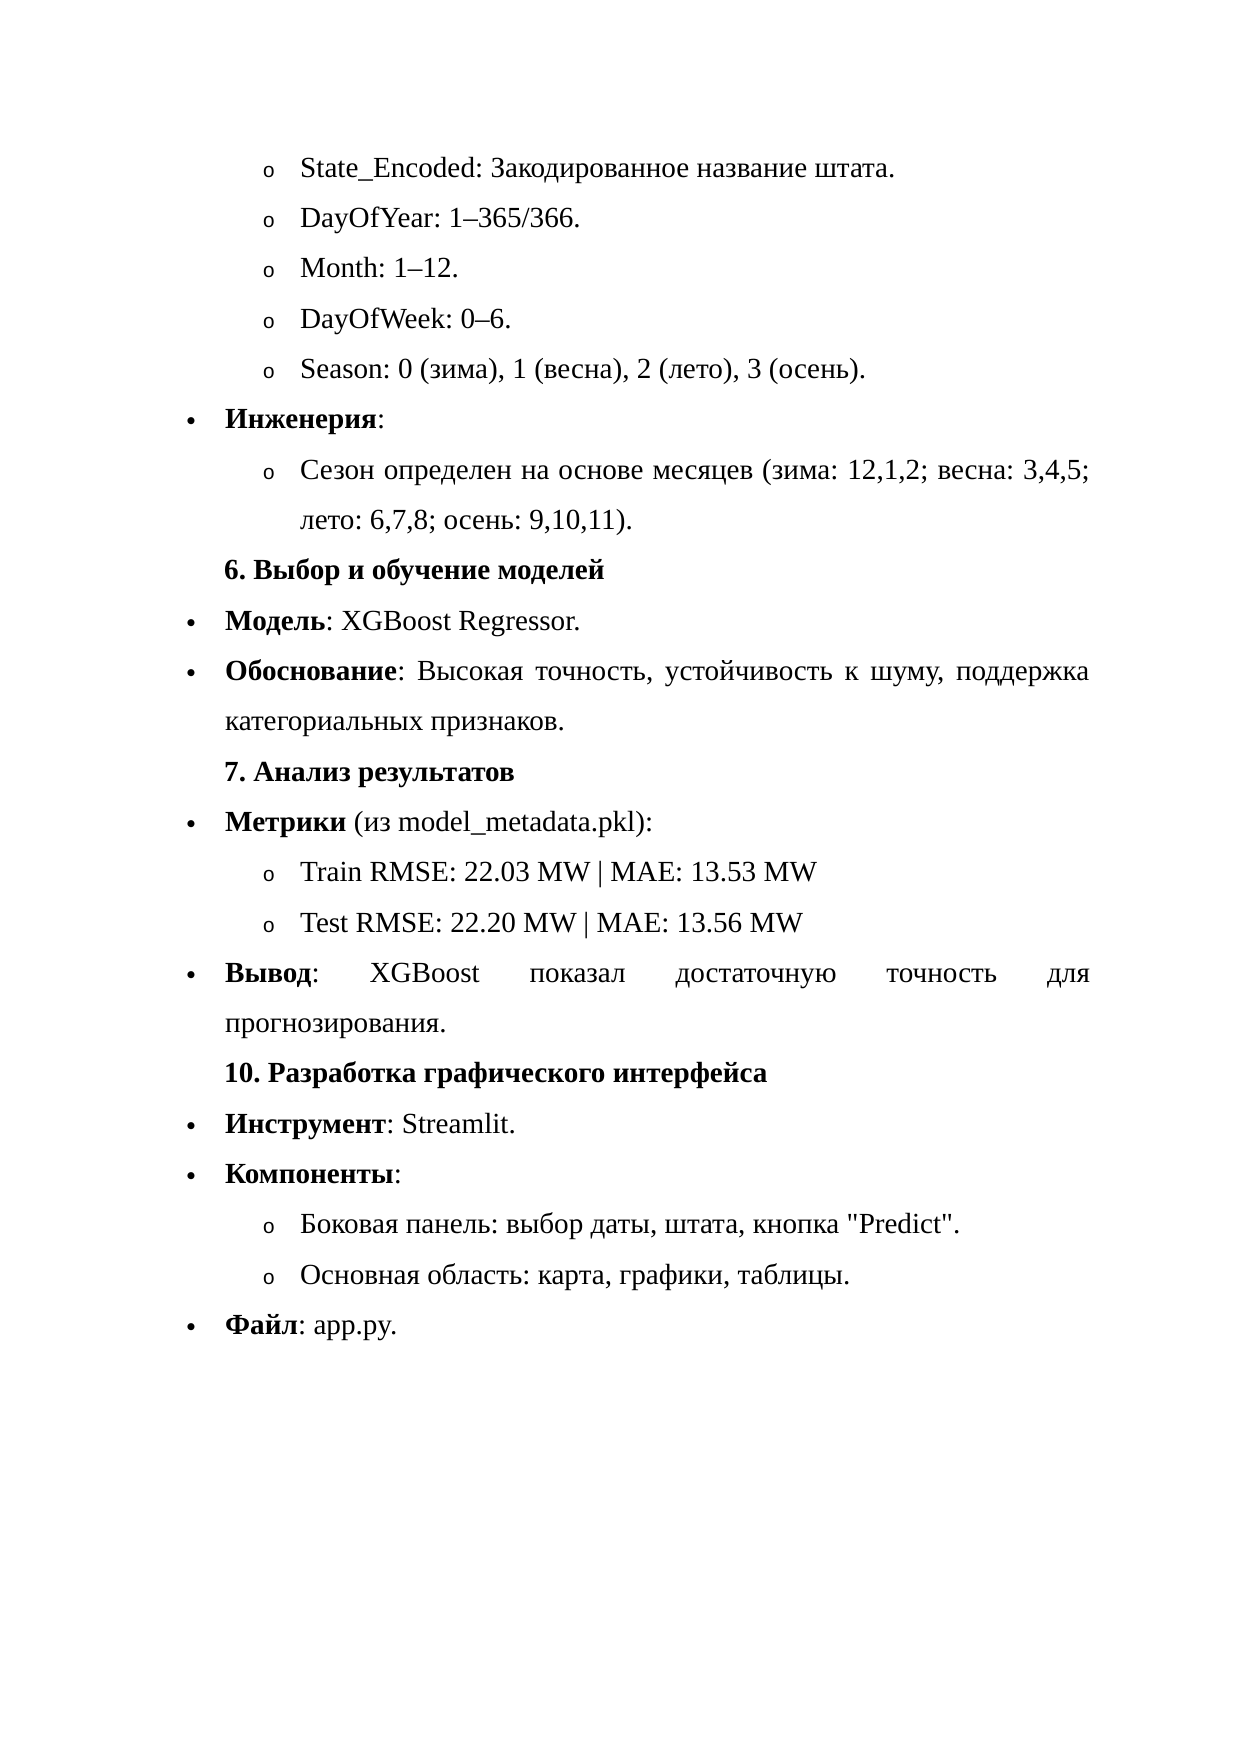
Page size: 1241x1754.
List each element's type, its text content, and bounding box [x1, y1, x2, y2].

list DayOfWeek: 0–6. [262, 301, 1090, 334]
list Season: 0 (зима), 1 (весна), 2 (лето), 3 (осень). [262, 351, 1090, 385]
list State_Encoded: Закодированное название штата. [262, 150, 1090, 183]
list Основная область: карта, графики, таблицы. [262, 1257, 1090, 1290]
list Боковая панель: выбор даты, штата, кнопка "Predict". [262, 1207, 1090, 1240]
list Компоненты: [187, 1156, 1090, 1190]
text 10. Разработка графического интерфейса [150, 1056, 1090, 1089]
text 6. Выбор и обучение моделей [150, 552, 1090, 586]
list Обоснование: Высокая точность, устойчивость к шуму, поддержка категориальных признаков. [187, 653, 1090, 737]
list Инженерия: [187, 402, 1090, 435]
list Вывод: XGBoost показал достаточную точность для прогнозирования. [187, 955, 1090, 1039]
list Инструмент: Streamlit. [187, 1106, 1090, 1139]
list DayOfYear: 1–365/366. [262, 200, 1090, 234]
text 7. Анализ результатов [150, 754, 1090, 787]
list Метрики (из model_metadata.pkl): [187, 804, 1090, 838]
list Модель: XGBoost Regressor. [187, 603, 1090, 636]
list Test RMSE: 22.20 MW | MAE: 13.56 MW [262, 905, 1090, 938]
list Month: 1–12. [262, 251, 1090, 284]
list Сезон определен на основе месяцев (зима: 12,1,2; весна: 3,4,5; лето: 6,7,8; осень: 9,10,11). [262, 452, 1090, 536]
list Train RMSE: 22.03 MW | MAE: 13.53 MW [262, 854, 1090, 888]
list Файл: app.py. [187, 1307, 1090, 1341]
